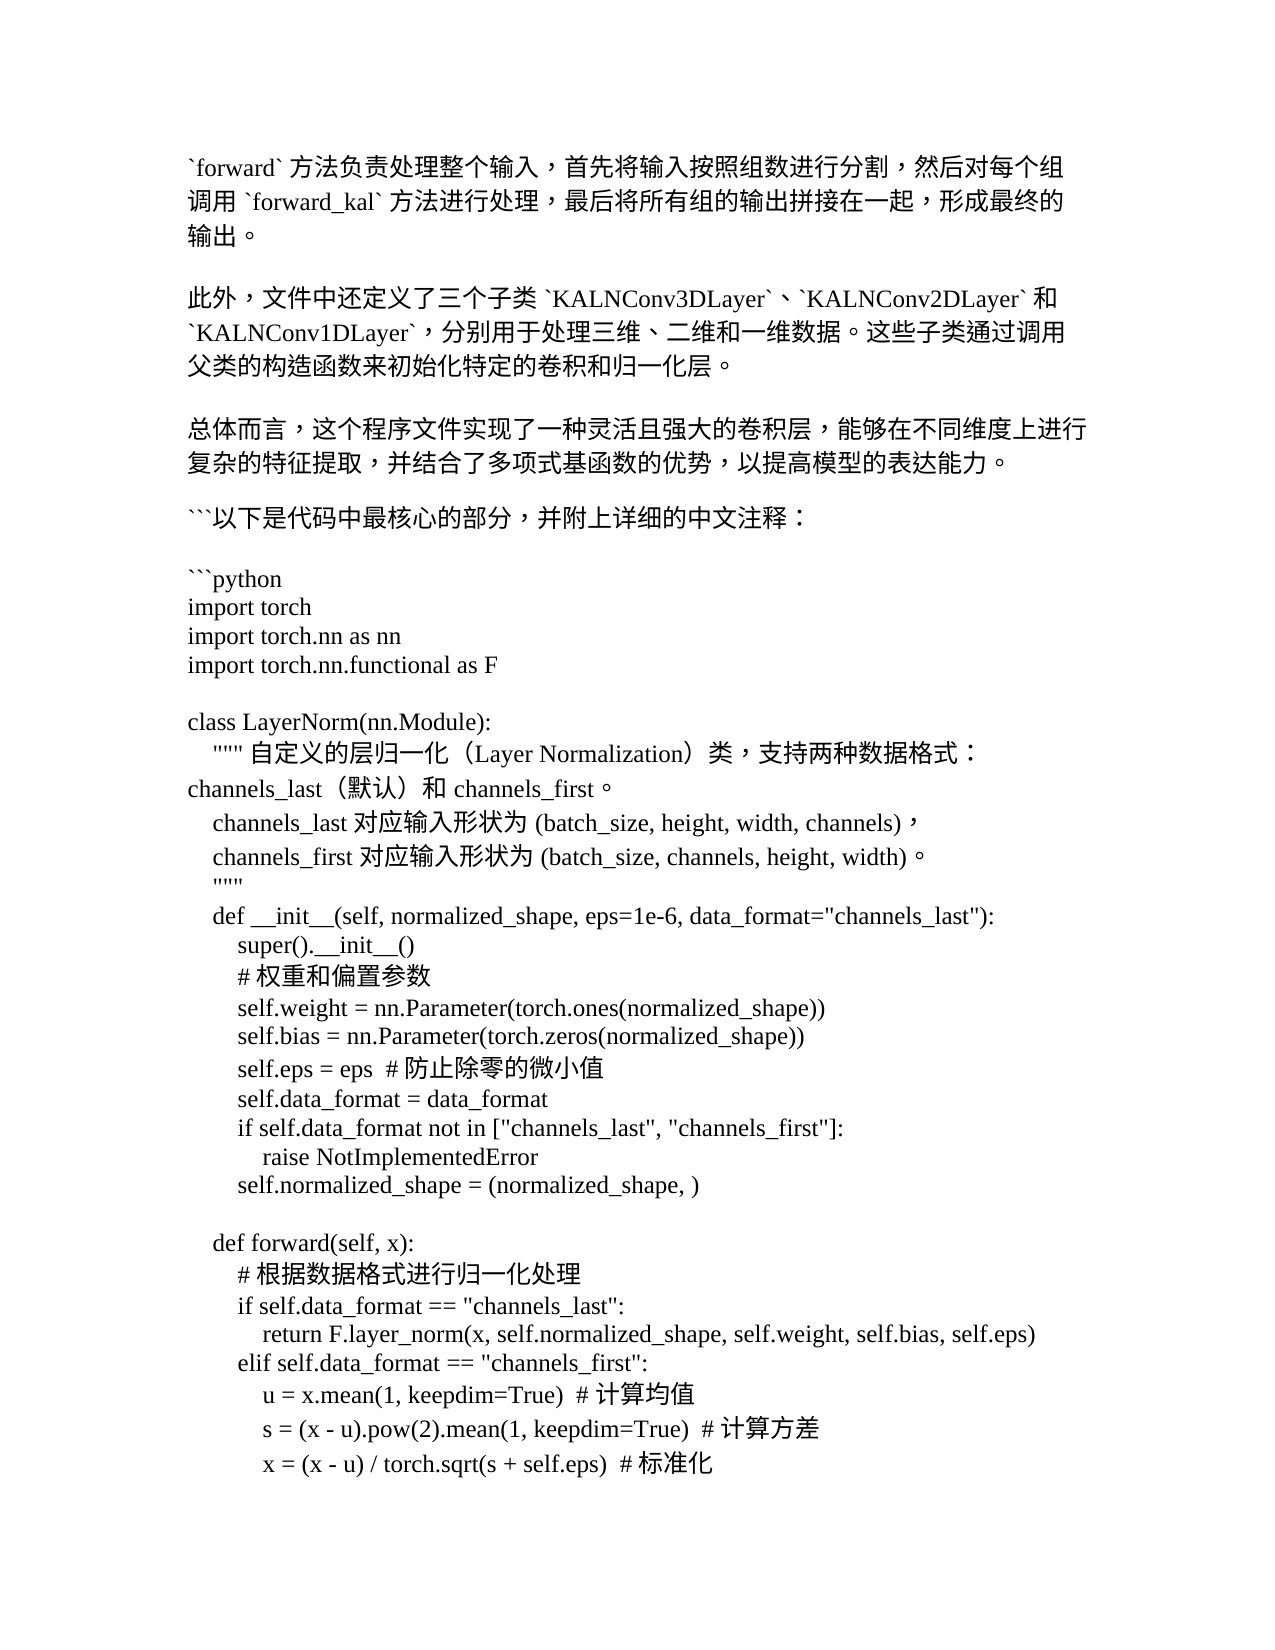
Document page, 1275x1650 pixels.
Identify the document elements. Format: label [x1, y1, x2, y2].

text [187, 150, 1087, 480]
text [187, 501, 1087, 1479]
